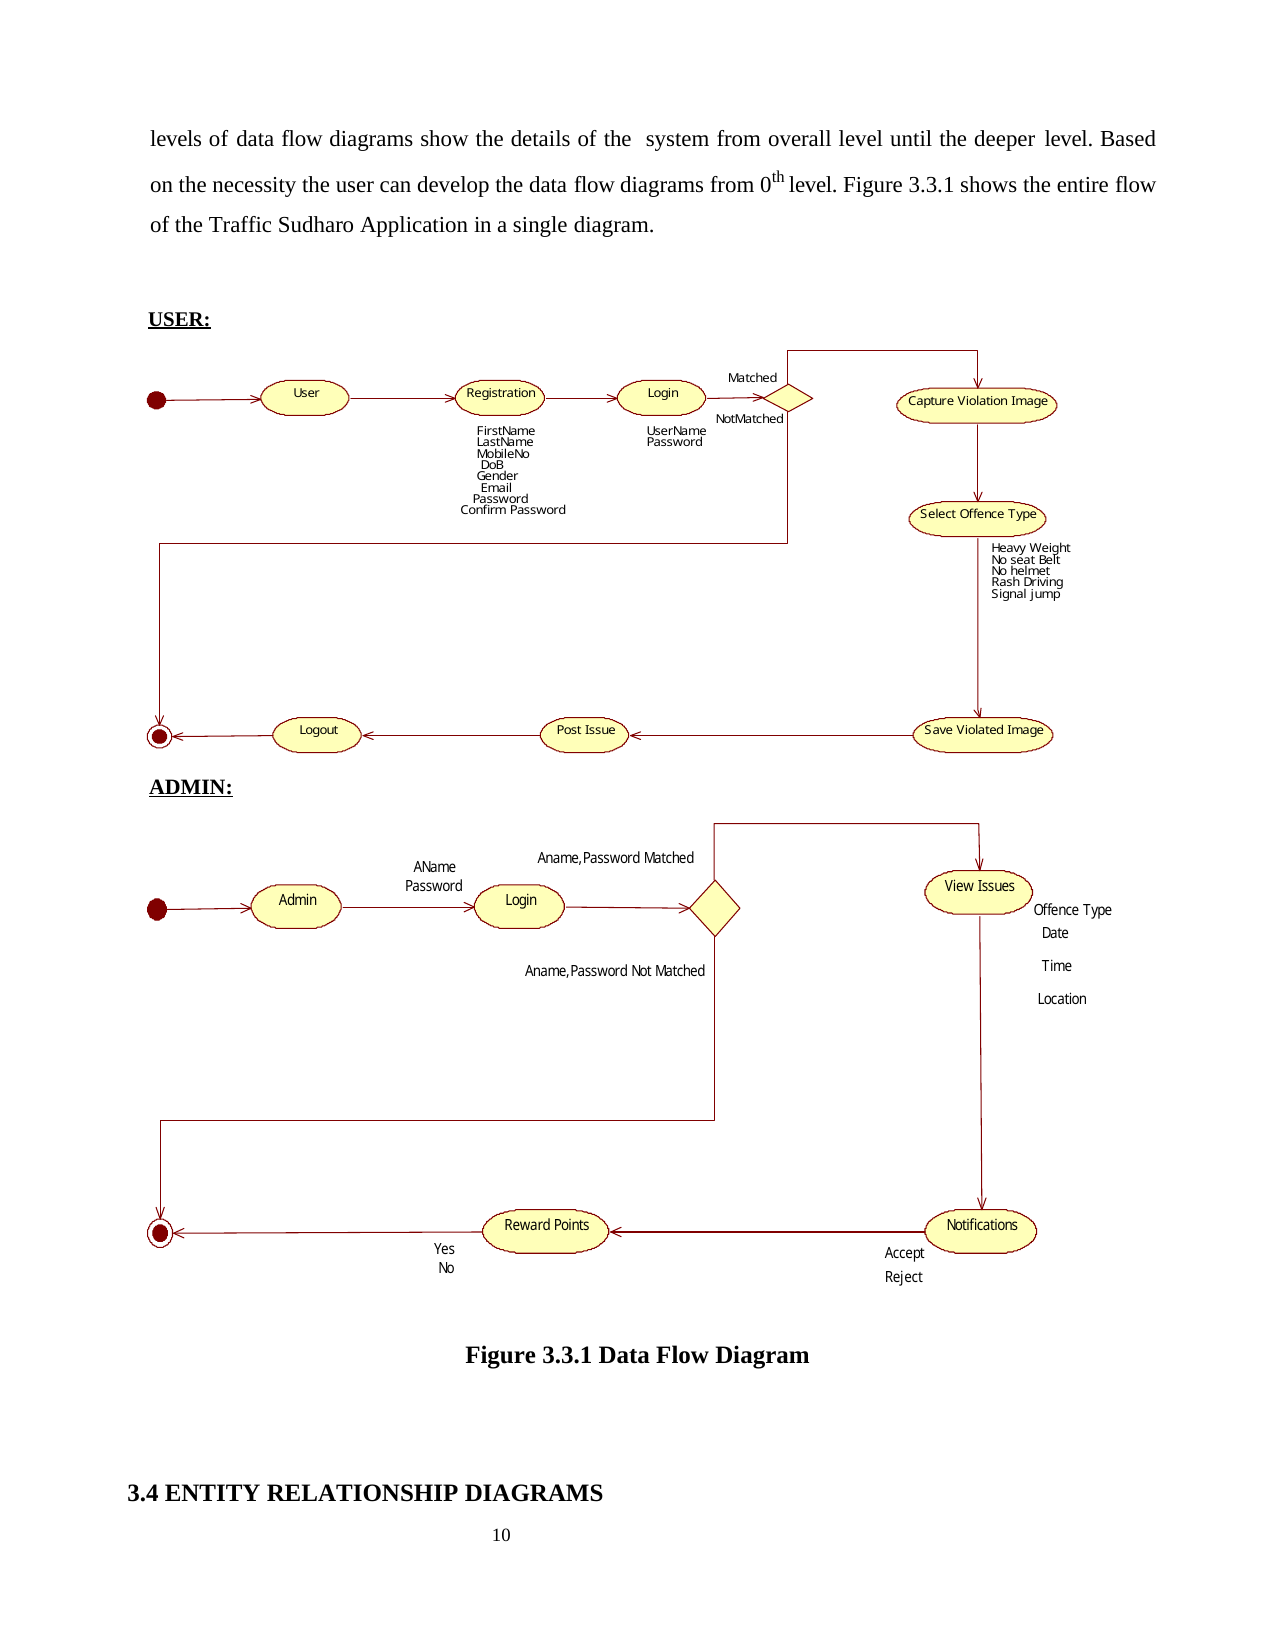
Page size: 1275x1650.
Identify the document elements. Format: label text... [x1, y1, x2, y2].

list 3.4 ENTITY RELATIONSHIP DIAGRAMS [127, 1478, 1156, 1507]
text USER: [127, 306, 1156, 331]
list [150, 125, 1156, 237]
subtitle Figure 3.3.1 Data Flow Diagram [465, 1341, 1156, 1369]
text ADMIN: [127, 774, 1156, 799]
